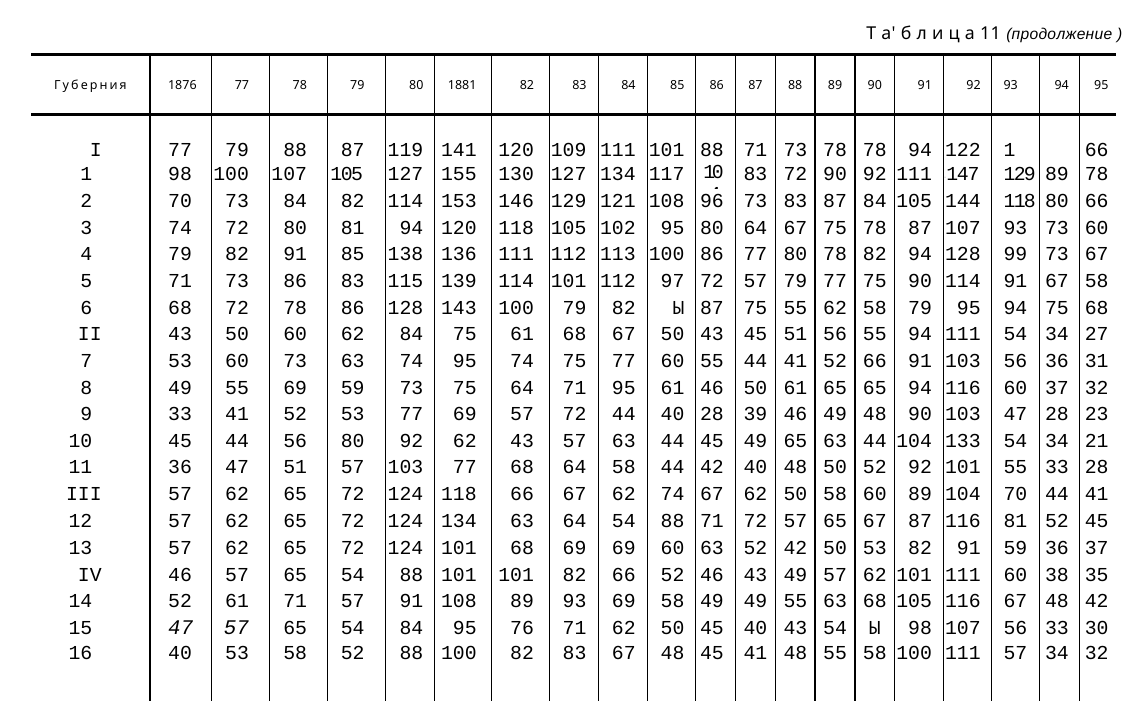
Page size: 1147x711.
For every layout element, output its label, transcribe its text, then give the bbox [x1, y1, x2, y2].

text Т а' б л и ц а 11 (продолжение ) [31, 21, 1122, 45]
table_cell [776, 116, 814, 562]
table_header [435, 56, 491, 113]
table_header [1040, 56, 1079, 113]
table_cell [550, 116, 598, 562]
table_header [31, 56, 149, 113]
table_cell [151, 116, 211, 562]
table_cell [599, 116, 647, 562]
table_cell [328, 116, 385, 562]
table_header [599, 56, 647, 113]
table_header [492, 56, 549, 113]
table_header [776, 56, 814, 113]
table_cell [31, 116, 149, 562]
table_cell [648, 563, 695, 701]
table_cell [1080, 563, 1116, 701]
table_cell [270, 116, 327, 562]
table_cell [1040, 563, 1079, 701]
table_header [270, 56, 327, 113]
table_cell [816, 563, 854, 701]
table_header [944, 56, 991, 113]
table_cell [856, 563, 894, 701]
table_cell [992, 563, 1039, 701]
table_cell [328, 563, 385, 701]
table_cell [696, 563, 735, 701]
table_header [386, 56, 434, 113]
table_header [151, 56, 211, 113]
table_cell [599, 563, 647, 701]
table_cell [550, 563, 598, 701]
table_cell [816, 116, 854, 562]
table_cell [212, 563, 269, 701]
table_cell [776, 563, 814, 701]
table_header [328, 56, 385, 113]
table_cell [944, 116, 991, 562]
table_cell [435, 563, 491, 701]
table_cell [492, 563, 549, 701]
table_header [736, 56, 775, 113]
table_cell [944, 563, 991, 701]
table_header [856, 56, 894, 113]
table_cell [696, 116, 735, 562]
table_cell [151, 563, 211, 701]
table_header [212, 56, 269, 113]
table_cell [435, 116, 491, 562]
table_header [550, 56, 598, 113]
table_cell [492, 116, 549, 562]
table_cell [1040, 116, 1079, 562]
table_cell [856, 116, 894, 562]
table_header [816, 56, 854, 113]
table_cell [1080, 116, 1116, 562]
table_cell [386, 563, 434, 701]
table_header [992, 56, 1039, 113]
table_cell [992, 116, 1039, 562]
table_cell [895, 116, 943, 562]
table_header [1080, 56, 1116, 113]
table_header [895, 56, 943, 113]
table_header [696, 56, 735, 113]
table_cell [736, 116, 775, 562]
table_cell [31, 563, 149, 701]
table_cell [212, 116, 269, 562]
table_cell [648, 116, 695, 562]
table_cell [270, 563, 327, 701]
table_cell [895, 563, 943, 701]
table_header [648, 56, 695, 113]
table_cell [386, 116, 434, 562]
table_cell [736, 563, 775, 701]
